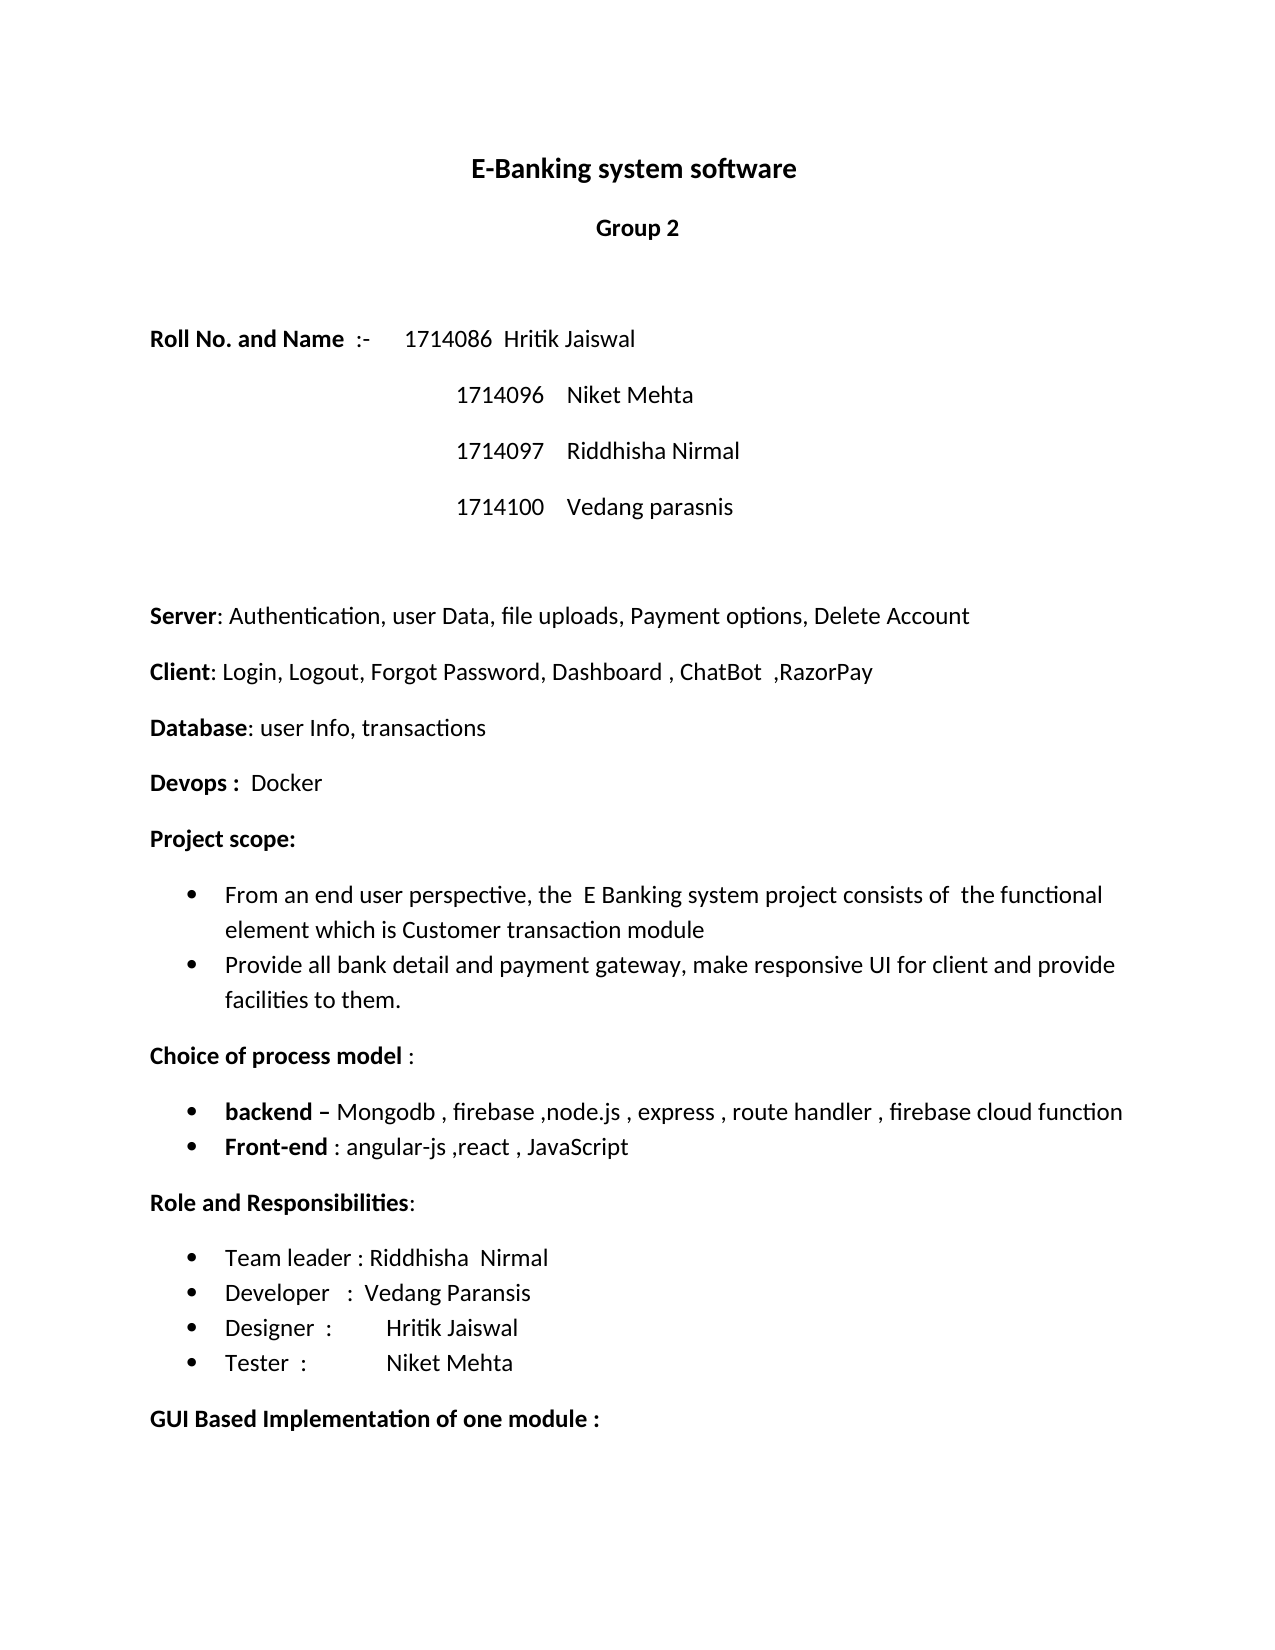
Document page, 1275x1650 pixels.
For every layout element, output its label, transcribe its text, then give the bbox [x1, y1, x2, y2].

text E-Banking system software [150, 150, 1125, 186]
list Designer : Hritik Jaiswal [187, 1313, 1125, 1343]
text Choice of process model : [150, 1040, 1125, 1071]
list Tester : Niket Mehta [187, 1348, 1125, 1378]
list Team leader : Riddhisha Nirmal [187, 1243, 1125, 1273]
text Role and Responsibilities: [150, 1187, 1125, 1217]
text 1714097 Riddhisha Nirmal [375, 435, 1125, 466]
text Project scope: [150, 823, 1125, 854]
text GUI Based Implementation of one module : [150, 1403, 1125, 1434]
list From an end user perspective, the E Banking system project consists of the functional element which is Customer transaction module [187, 879, 1125, 945]
text 1714100 Vedang parasnis [450, 491, 1125, 521]
list backend – Mongodb , firebase ,node.js , express , route handler , firebase cloud function [187, 1096, 1125, 1126]
list Provide all bank detail and payment gateway, make responsive UI for client and provide facilities to them. [187, 949, 1125, 1015]
text Group 2 [150, 212, 1125, 242]
text Roll No. and Name :- 1714086 Hritik Jaiswal [150, 323, 1125, 354]
text Database: user Info, transactions [150, 712, 1125, 742]
list Developer : Vedang Paransis [187, 1278, 1125, 1308]
text Client: Login, Logout, Forgot Password, Dashboard , ChatBot ,RazorPay [150, 656, 1125, 686]
text Devops : Docker [150, 768, 1125, 798]
text Server: Authentication, user Data, file uploads, Payment options, Delete Account [150, 600, 1125, 631]
list Front-end : angular-js ,react , JavaScript [187, 1131, 1125, 1161]
text 1714096 Niket Mehta [375, 379, 1125, 410]
